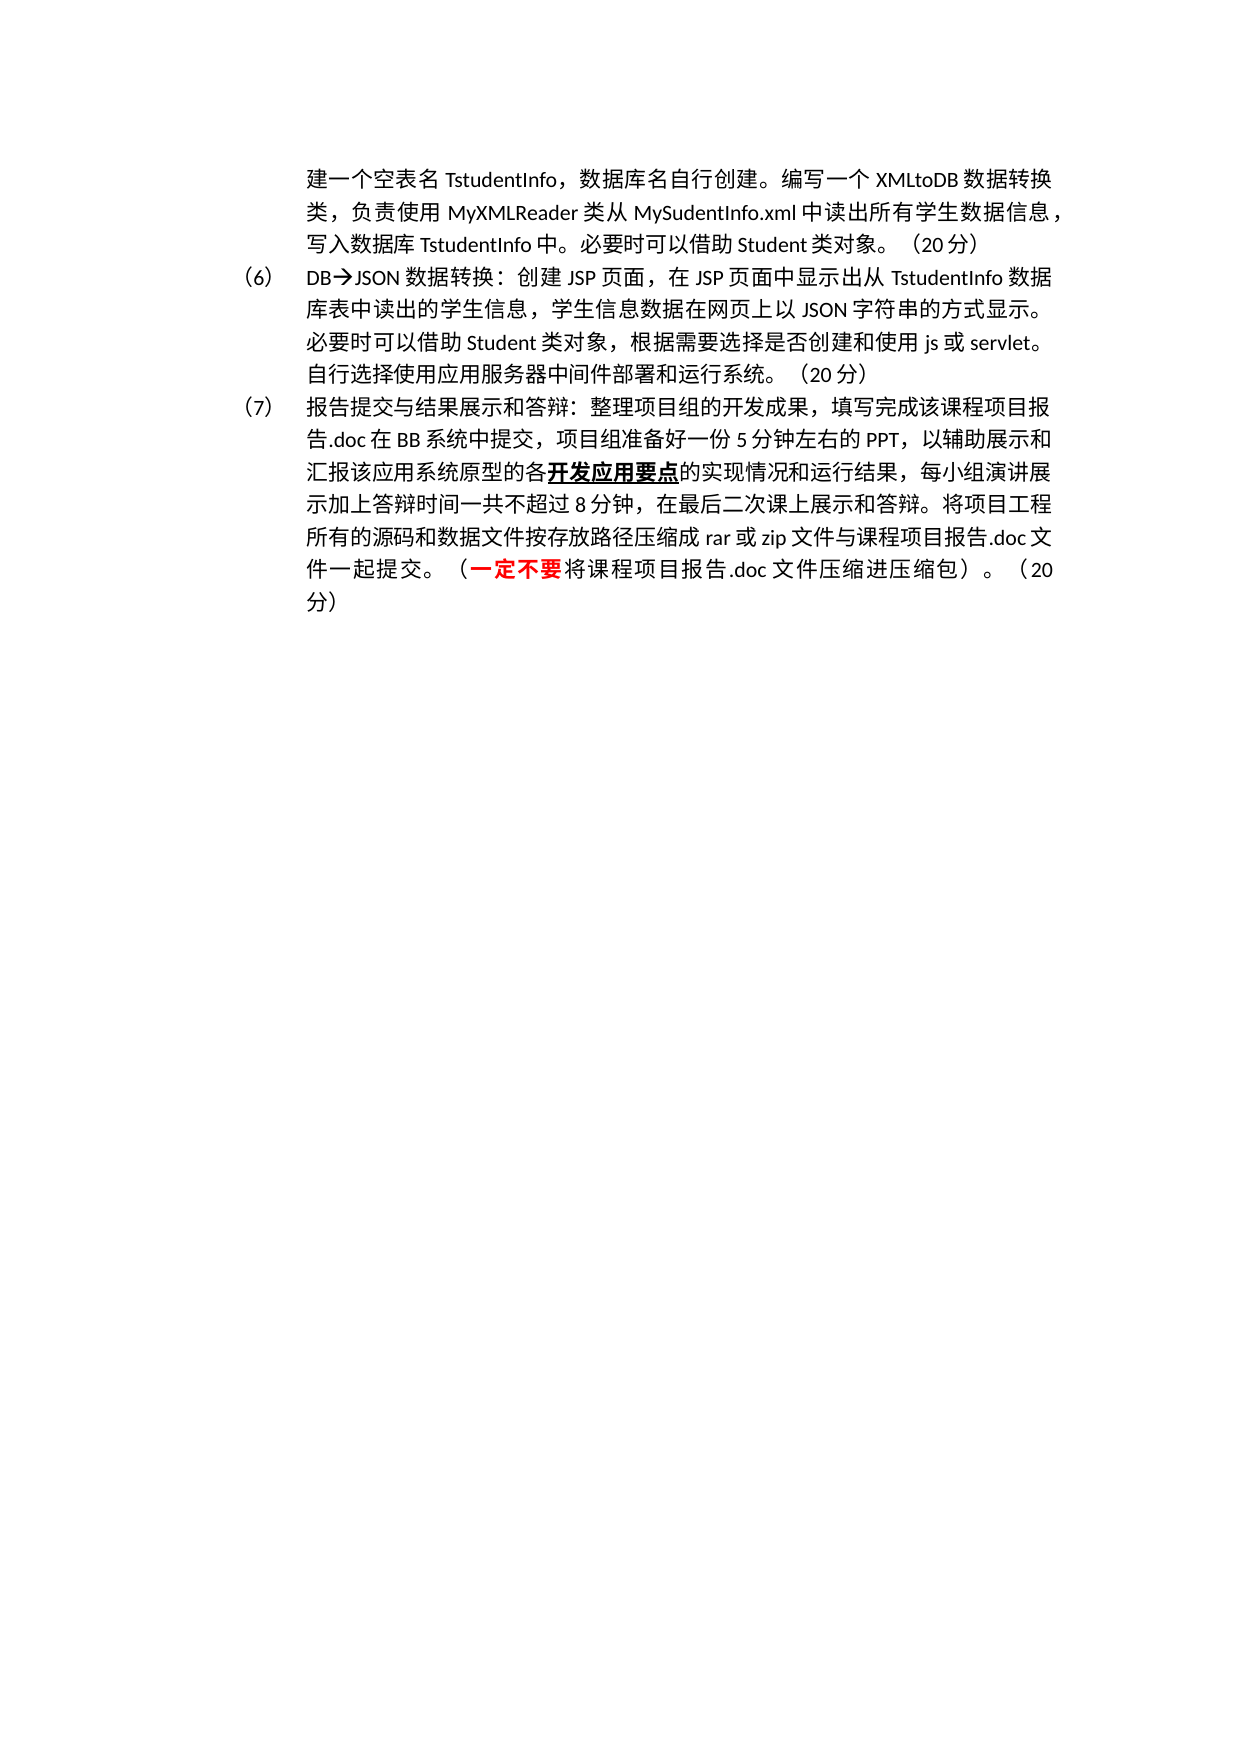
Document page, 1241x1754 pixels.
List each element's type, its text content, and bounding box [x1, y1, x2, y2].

list 报告提交与结果展示和答辩：整理项目组的开发成果，填写完成该课程项目报告.doc在BB系统中提交，项目组准备好一份5分钟左右的PPT，以辅助展示和汇报该应用系统原型的各开发应用要点的实现情况和运行结果，每小组演讲展示加上答辩时间一共不超过8分钟，在最后二次课上展示和答辩。将项目工程所有的源码和数据文件按存放路径压缩成rar或zip文件与课程项目报告.doc文件一起提交。（一定不要将课程项目报告.doc文件压缩进压缩包）。（20分） [231, 389, 1053, 617]
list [231, 162, 1053, 259]
list DBJSON数据转换：创建JSP页面，在JSP页面中显示出从TstudentInfo数据库表中读出的学生信息，学生信息数据在网页上以JSON字符串的方式显示。必要时可以借助Student类对象，根据需要选择是否创建和使用js或servlet。自行选择使用应用服务器中间件部署和运行系统。（20分） [231, 259, 1053, 389]
